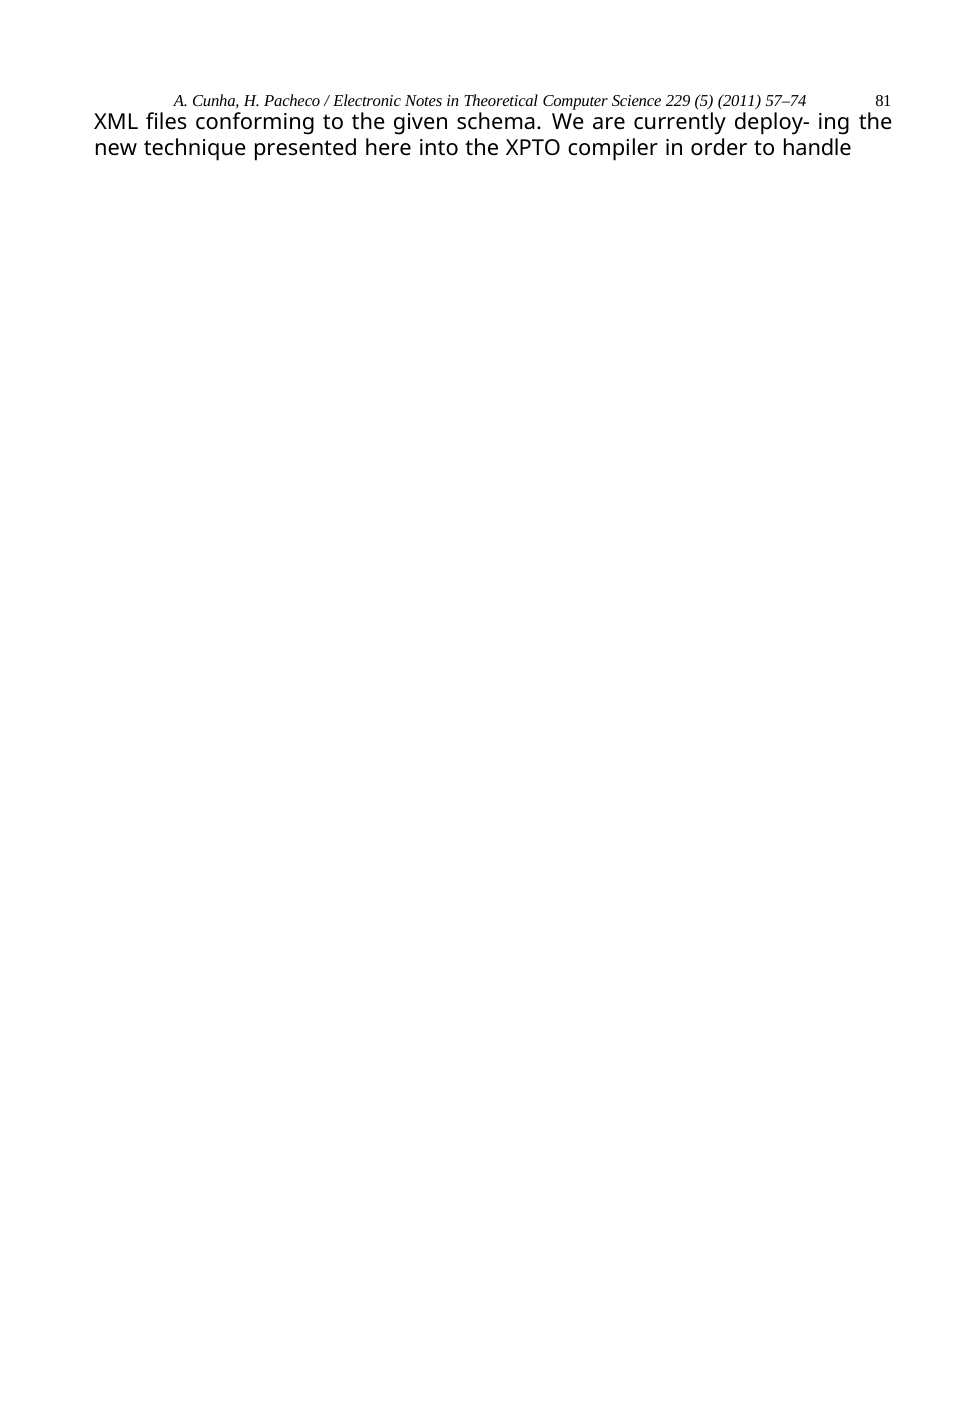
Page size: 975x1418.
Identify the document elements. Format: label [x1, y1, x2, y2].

text [94, 108, 893, 162]
